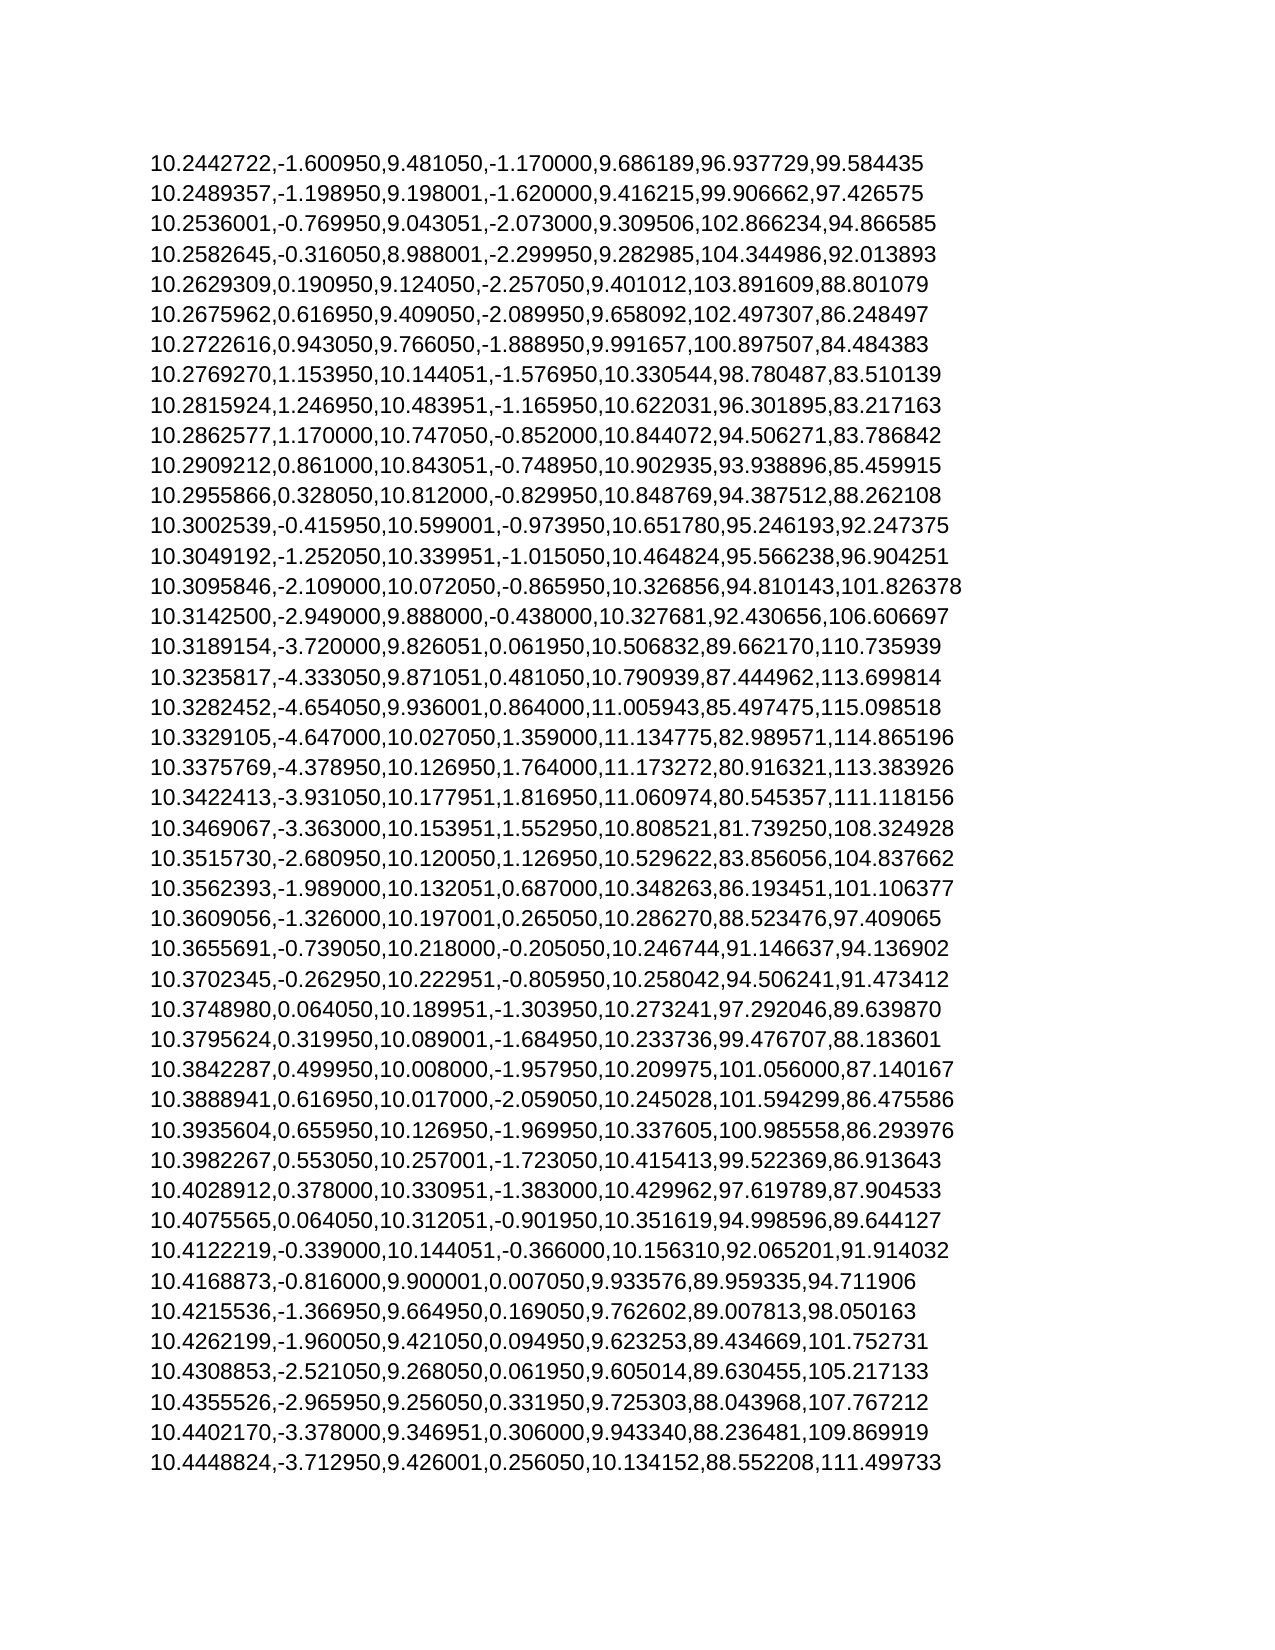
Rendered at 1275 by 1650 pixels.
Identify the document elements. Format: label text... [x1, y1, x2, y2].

text 10.2536001,-0.769950,9.043051,-2.073000,9.309506,102.866234,94.866585 [150, 210, 1125, 237]
text 10.4215536,-1.366950,9.664950,0.169050,9.762602,89.007813,98.050163 [150, 1298, 1125, 1324]
text 10.2862577,1.170000,10.747050,-0.852000,10.844072,94.506271,83.786842 [150, 422, 1125, 448]
text 10.4355526,-2.965950,9.256050,0.331950,9.725303,88.043968,107.767212 [150, 1388, 1125, 1415]
text 10.2722616,0.943050,9.766050,-1.888950,9.991657,100.897507,84.484383 [150, 331, 1125, 358]
text 10.3655691,-0.739050,10.218000,-0.205050,10.246744,91.146637,94.136902 [150, 935, 1125, 962]
text 10.3562393,-1.989000,10.132051,0.687000,10.348263,86.193451,101.106377 [150, 875, 1125, 901]
text 10.3422413,-3.931050,10.177951,1.816950,11.060974,80.545357,111.118156 [150, 784, 1125, 811]
text 10.4402170,-3.378000,9.346951,0.306000,9.943340,88.236481,109.869919 [150, 1419, 1125, 1445]
text 10.3609056,-1.326000,10.197001,0.265050,10.286270,88.523476,97.409065 [150, 905, 1125, 932]
text 10.3282452,-4.654050,9.936001,0.864000,11.005943,85.497475,115.098518 [150, 694, 1125, 720]
text 10.3142500,-2.949000,9.888000,-0.438000,10.327681,92.430656,106.606697 [150, 603, 1125, 629]
text 10.2442722,-1.600950,9.481050,-1.170000,9.686189,96.937729,99.584435 [150, 150, 1125, 176]
text 10.3515730,-2.680950,10.120050,1.126950,10.529622,83.856056,104.837662 [150, 845, 1125, 871]
text 10.4448824,-3.712950,9.426001,0.256050,10.134152,88.552208,111.499733 [150, 1449, 1125, 1475]
text 10.3842287,0.499950,10.008000,-1.957950,10.209975,101.056000,87.140167 [150, 1056, 1125, 1083]
text 10.3982267,0.553050,10.257001,-1.723050,10.415413,99.522369,86.913643 [150, 1147, 1125, 1173]
text 10.4168873,-0.816000,9.900001,0.007050,9.933576,89.959335,94.711906 [150, 1268, 1125, 1294]
text 10.3702345,-0.262950,10.222951,-0.805950,10.258042,94.506241,91.473412 [150, 966, 1125, 992]
text 10.3795624,0.319950,10.089001,-1.684950,10.233736,99.476707,88.183601 [150, 1026, 1125, 1052]
text 10.3189154,-3.720000,9.826051,0.061950,10.506832,89.662170,110.735939 [150, 633, 1125, 660]
text 10.2489357,-1.198950,9.198001,-1.620000,9.416215,99.906662,97.426575 [150, 180, 1125, 207]
text 10.3935604,0.655950,10.126950,-1.969950,10.337605,100.985558,86.293976 [150, 1117, 1125, 1143]
text 10.2909212,0.861000,10.843051,-0.748950,10.902935,93.938896,85.459915 [150, 452, 1125, 478]
text 10.2815924,1.246950,10.483951,-1.165950,10.622031,96.301895,83.217163 [150, 392, 1125, 418]
text 10.3748980,0.064050,10.189951,-1.303950,10.273241,97.292046,89.639870 [150, 996, 1125, 1022]
text 10.3469067,-3.363000,10.153951,1.552950,10.808521,81.739250,108.324928 [150, 814, 1125, 841]
text 10.3049192,-1.252050,10.339951,-1.015050,10.464824,95.566238,96.904251 [150, 543, 1125, 569]
text 10.2955866,0.328050,10.812000,-0.829950,10.848769,94.387512,88.262108 [150, 482, 1125, 509]
text 10.2769270,1.153950,10.144051,-1.576950,10.330544,98.780487,83.510139 [150, 361, 1125, 388]
text 10.3235817,-4.333050,9.871051,0.481050,10.790939,87.444962,113.699814 [150, 663, 1125, 690]
text 10.2629309,0.190950,9.124050,-2.257050,9.401012,103.891609,88.801079 [150, 271, 1125, 297]
text 10.3888941,0.616950,10.017000,-2.059050,10.245028,101.594299,86.475586 [150, 1086, 1125, 1113]
text 10.4075565,0.064050,10.312051,-0.901950,10.351619,94.998596,89.644127 [150, 1207, 1125, 1234]
text 10.3002539,-0.415950,10.599001,-0.973950,10.651780,95.246193,92.247375 [150, 512, 1125, 539]
text 10.2582645,-0.316050,8.988001,-2.299950,9.282985,104.344986,92.013893 [150, 241, 1125, 267]
text 10.4122219,-0.339000,10.144051,-0.366000,10.156310,92.065201,91.914032 [150, 1237, 1125, 1264]
text 10.4262199,-1.960050,9.421050,0.094950,9.623253,89.434669,101.752731 [150, 1328, 1125, 1354]
text 10.4028912,0.378000,10.330951,-1.383000,10.429962,97.619789,87.904533 [150, 1177, 1125, 1203]
text 10.4308853,-2.521050,9.268050,0.061950,9.605014,89.630455,105.217133 [150, 1358, 1125, 1385]
text 10.3375769,-4.378950,10.126950,1.764000,11.173272,80.916321,113.383926 [150, 754, 1125, 781]
text 10.3095846,-2.109000,10.072050,-0.865950,10.326856,94.810143,101.826378 [150, 573, 1125, 599]
text 10.3329105,-4.647000,10.027050,1.359000,11.134775,82.989571,114.865196 [150, 724, 1125, 750]
text 10.2675962,0.616950,9.409050,-2.089950,9.658092,102.497307,86.248497 [150, 301, 1125, 327]
